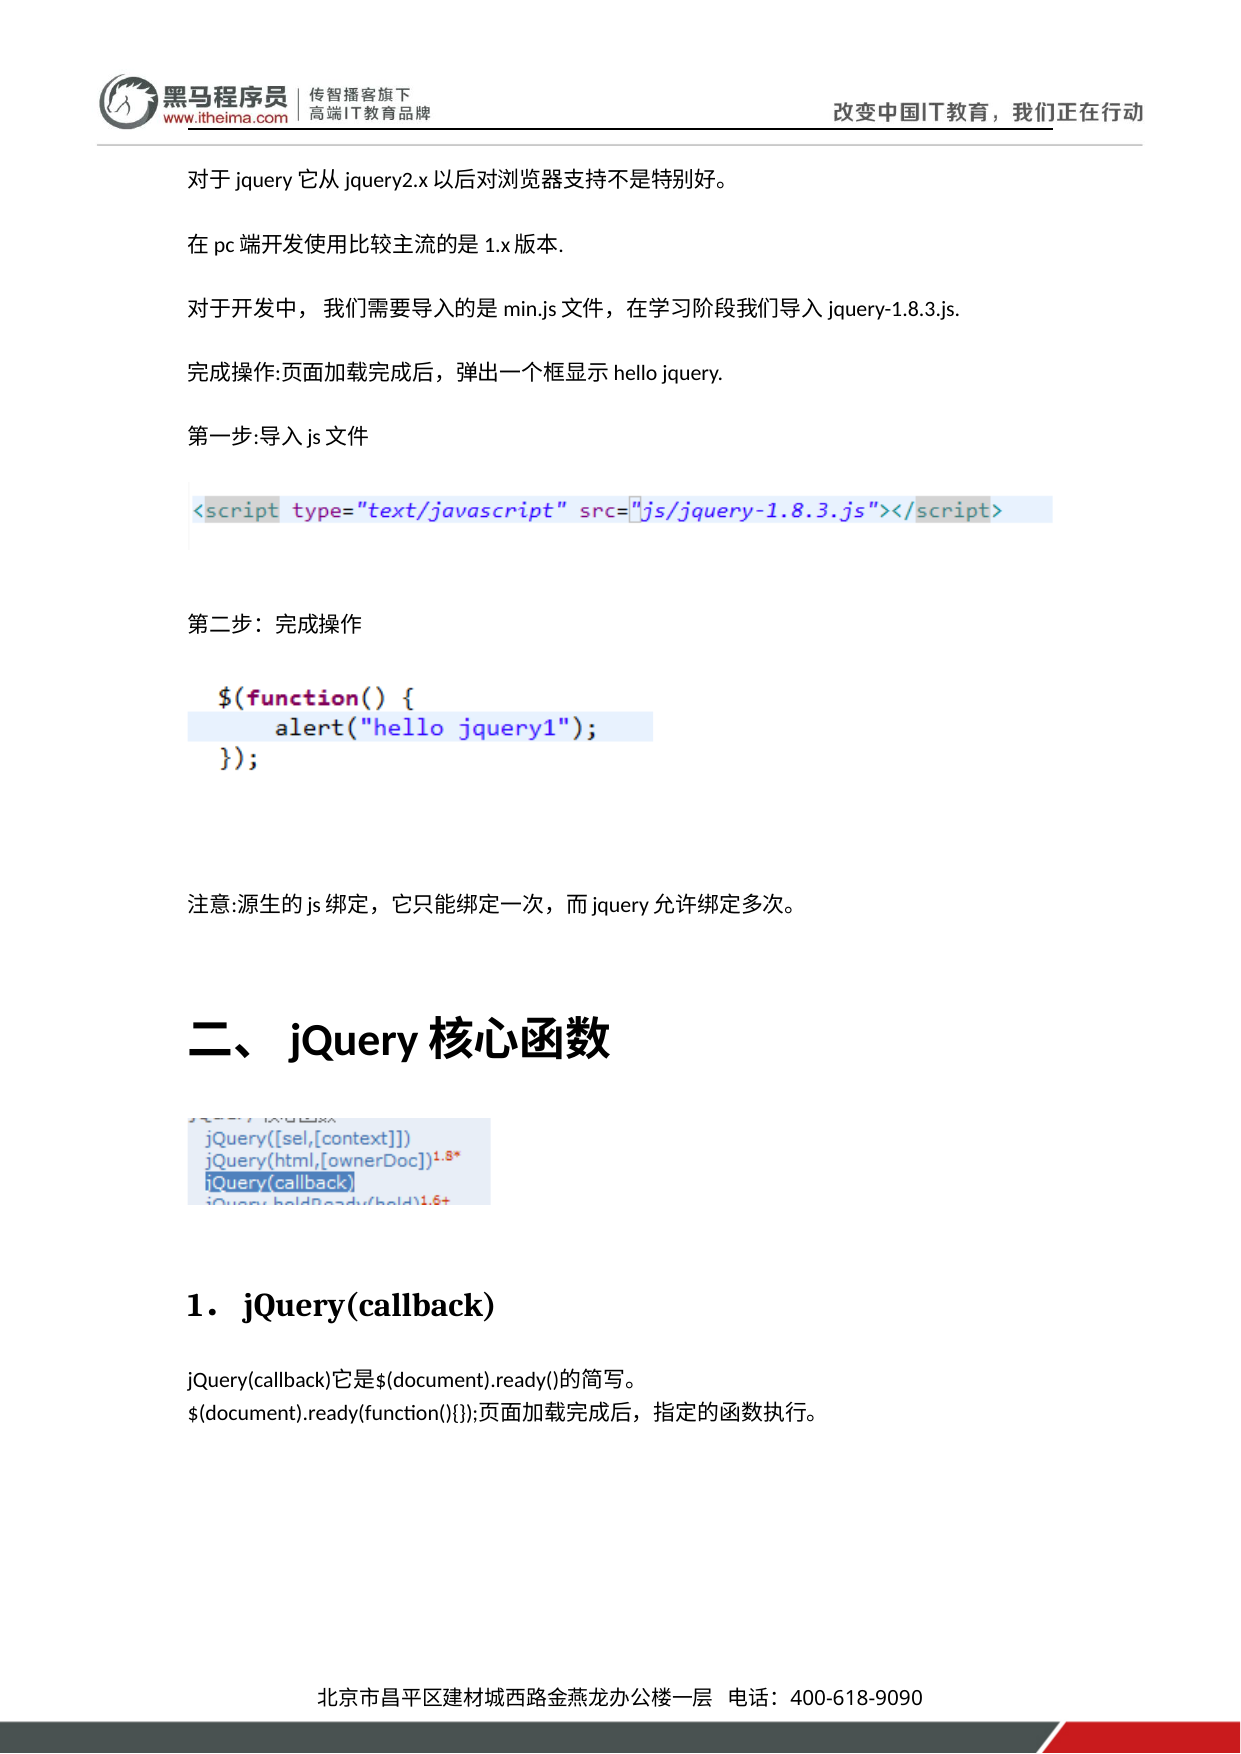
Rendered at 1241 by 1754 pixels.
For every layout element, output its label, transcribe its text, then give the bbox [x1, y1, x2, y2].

picture [187, 671, 654, 778]
picture [0, 3, 1241, 153]
subtitle jQuery(callback) [187, 1270, 1053, 1335]
picture [0, 1662, 1241, 1753]
text 第一步:导入js文件 [187, 419, 1053, 451]
picture [187, 482, 1053, 550]
picture [187, 1118, 491, 1205]
text 注意:源生的js绑定，它只能绑定一次，而jquery允许绑定多次。 [187, 887, 1053, 919]
text 对于开发中， 我们需要导入的是min.js文件，在学习阶段我们导入 jquery-1.8.3.js. [187, 290, 1053, 323]
text 第二步：完成操作 [187, 607, 1053, 639]
text 完成操作:页面加载完成后，弹出一个框显示hello jquery. [187, 354, 1053, 387]
subtitle jQuery核心函数 [187, 987, 1053, 1084]
text $(document).ready(function(){});页面加载完成后，指定的函数执行。 [187, 1394, 1053, 1427]
text 对于jquery它从jquery2.x以后对浏览器支持不是特别好。 [187, 162, 1053, 194]
text 在pc端开发使用比较主流的是1.x版本. [187, 226, 1053, 259]
text jQuery(callback)它是$(document).ready()的简写。 [187, 1362, 1053, 1394]
